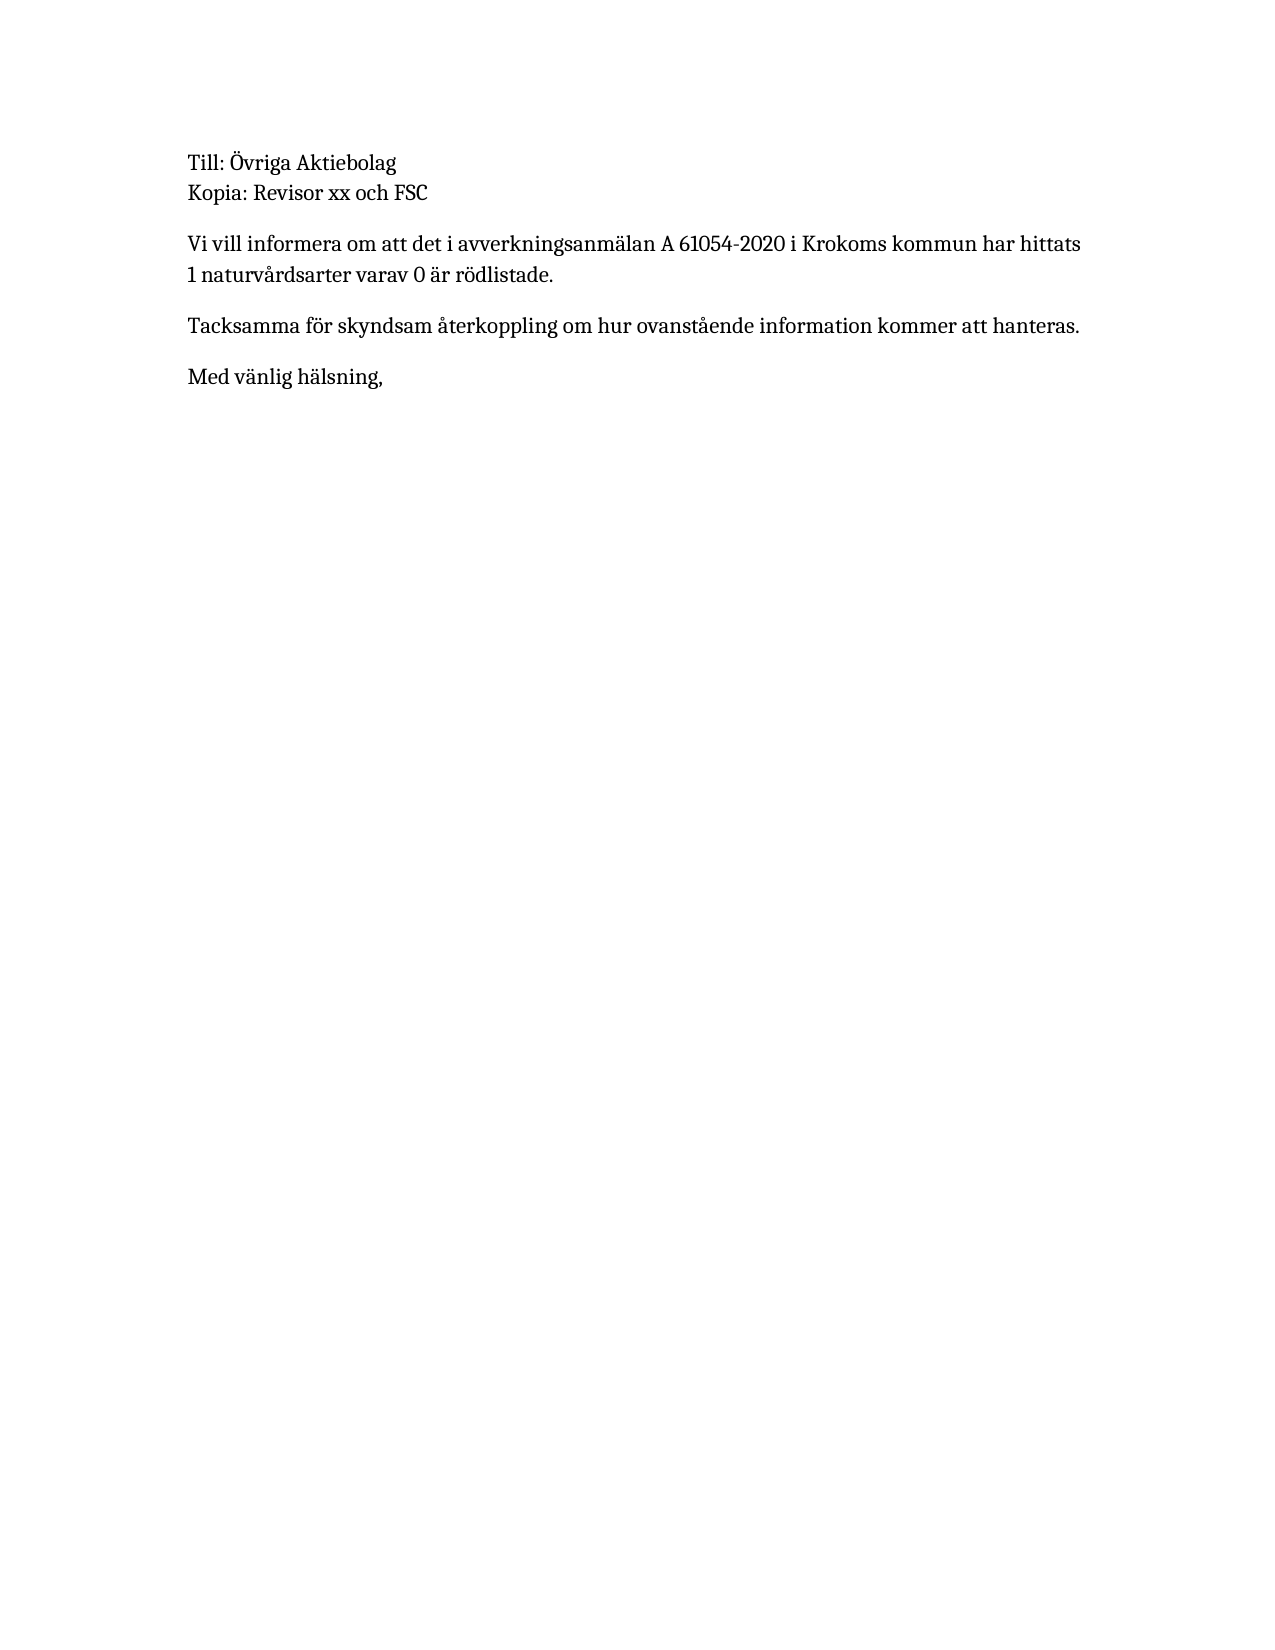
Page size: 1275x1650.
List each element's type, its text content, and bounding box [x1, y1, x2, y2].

text Tacksamma för skyndsam återkoppling om hur ovanstående information kommer att hanteras. [187, 312, 1087, 339]
text Med vänlig hälsning, [187, 363, 1087, 420]
text Till: Övriga Aktiebolag Kopia: Revisor xx och FSC [187, 150, 1087, 207]
text Vi vill informera om att det i avverkningsanmälan A 61054-2020 i Krokoms kommun har hittats 1 naturvårdsarter varav 0 är rödlistade. [187, 231, 1087, 288]
